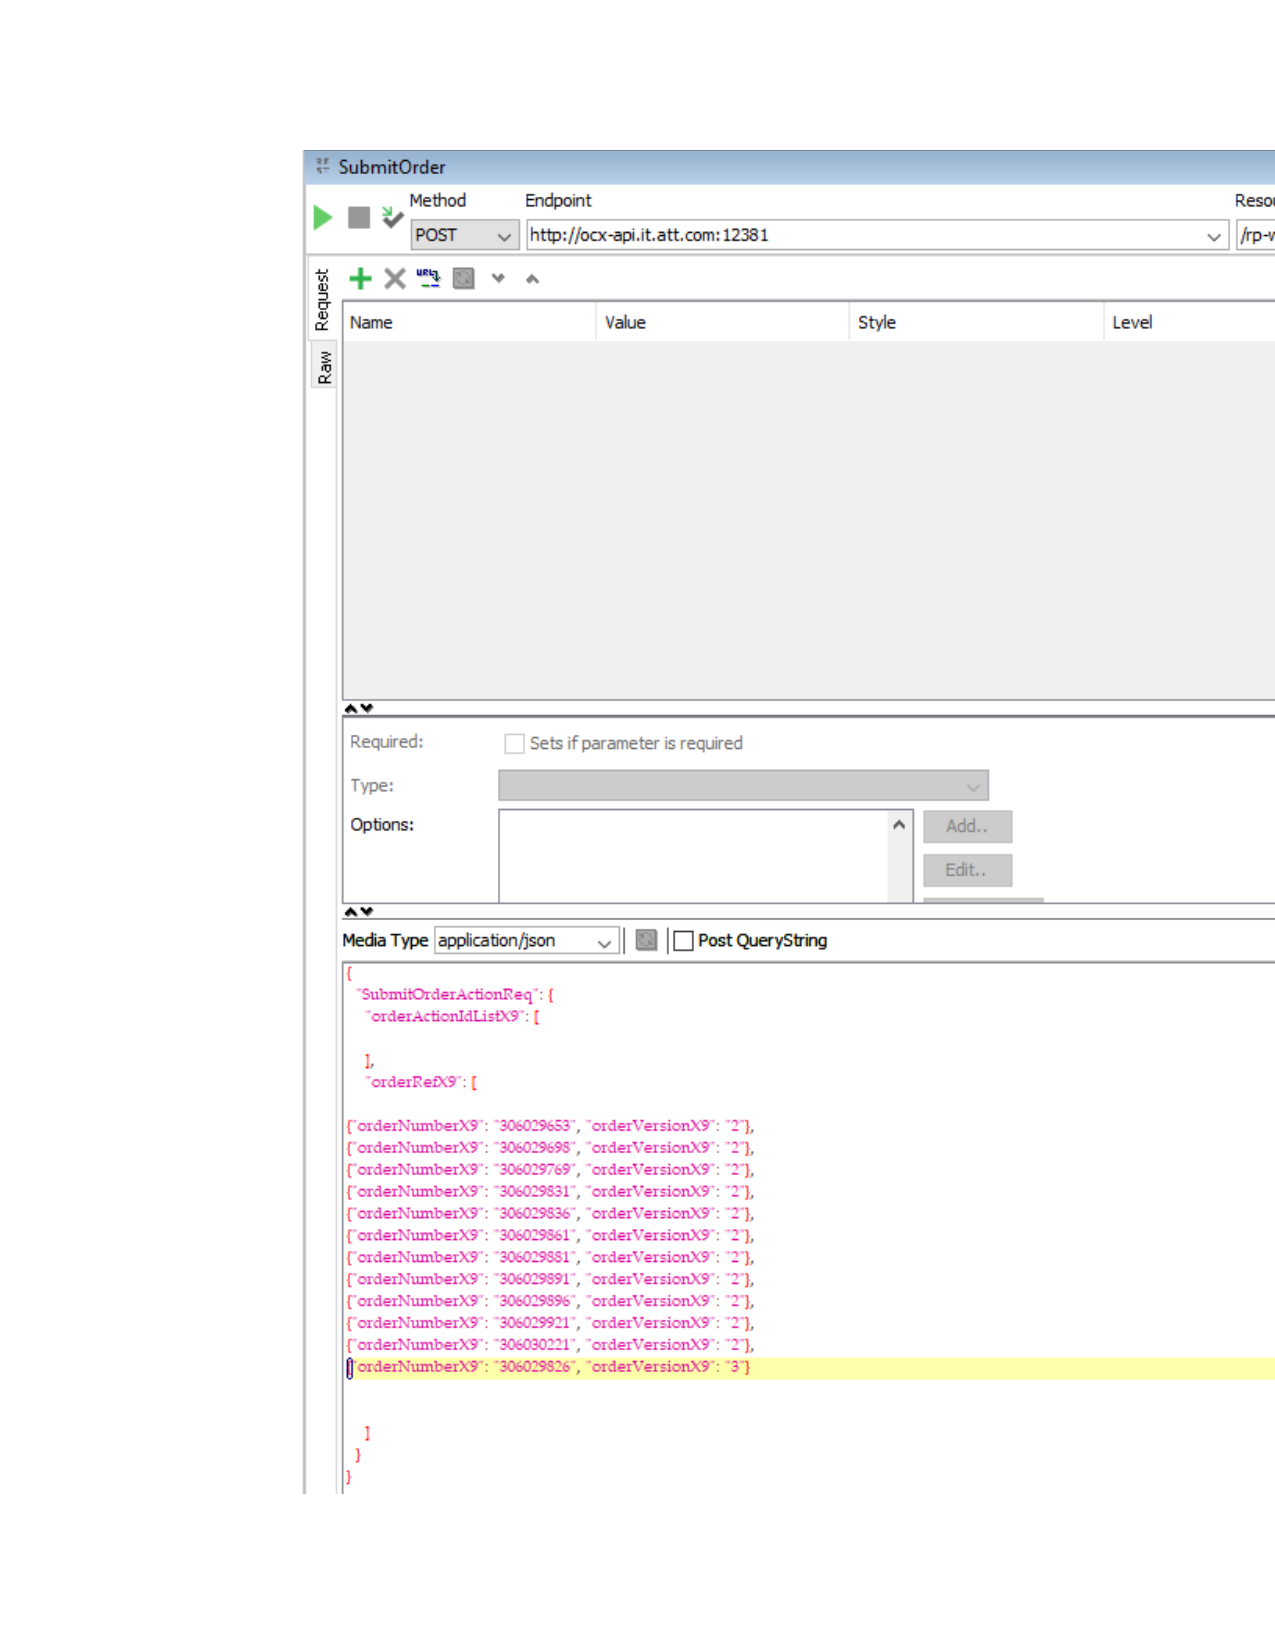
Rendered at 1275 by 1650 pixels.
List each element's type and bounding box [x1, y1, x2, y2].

picture [300, 150, 1275, 1494]
